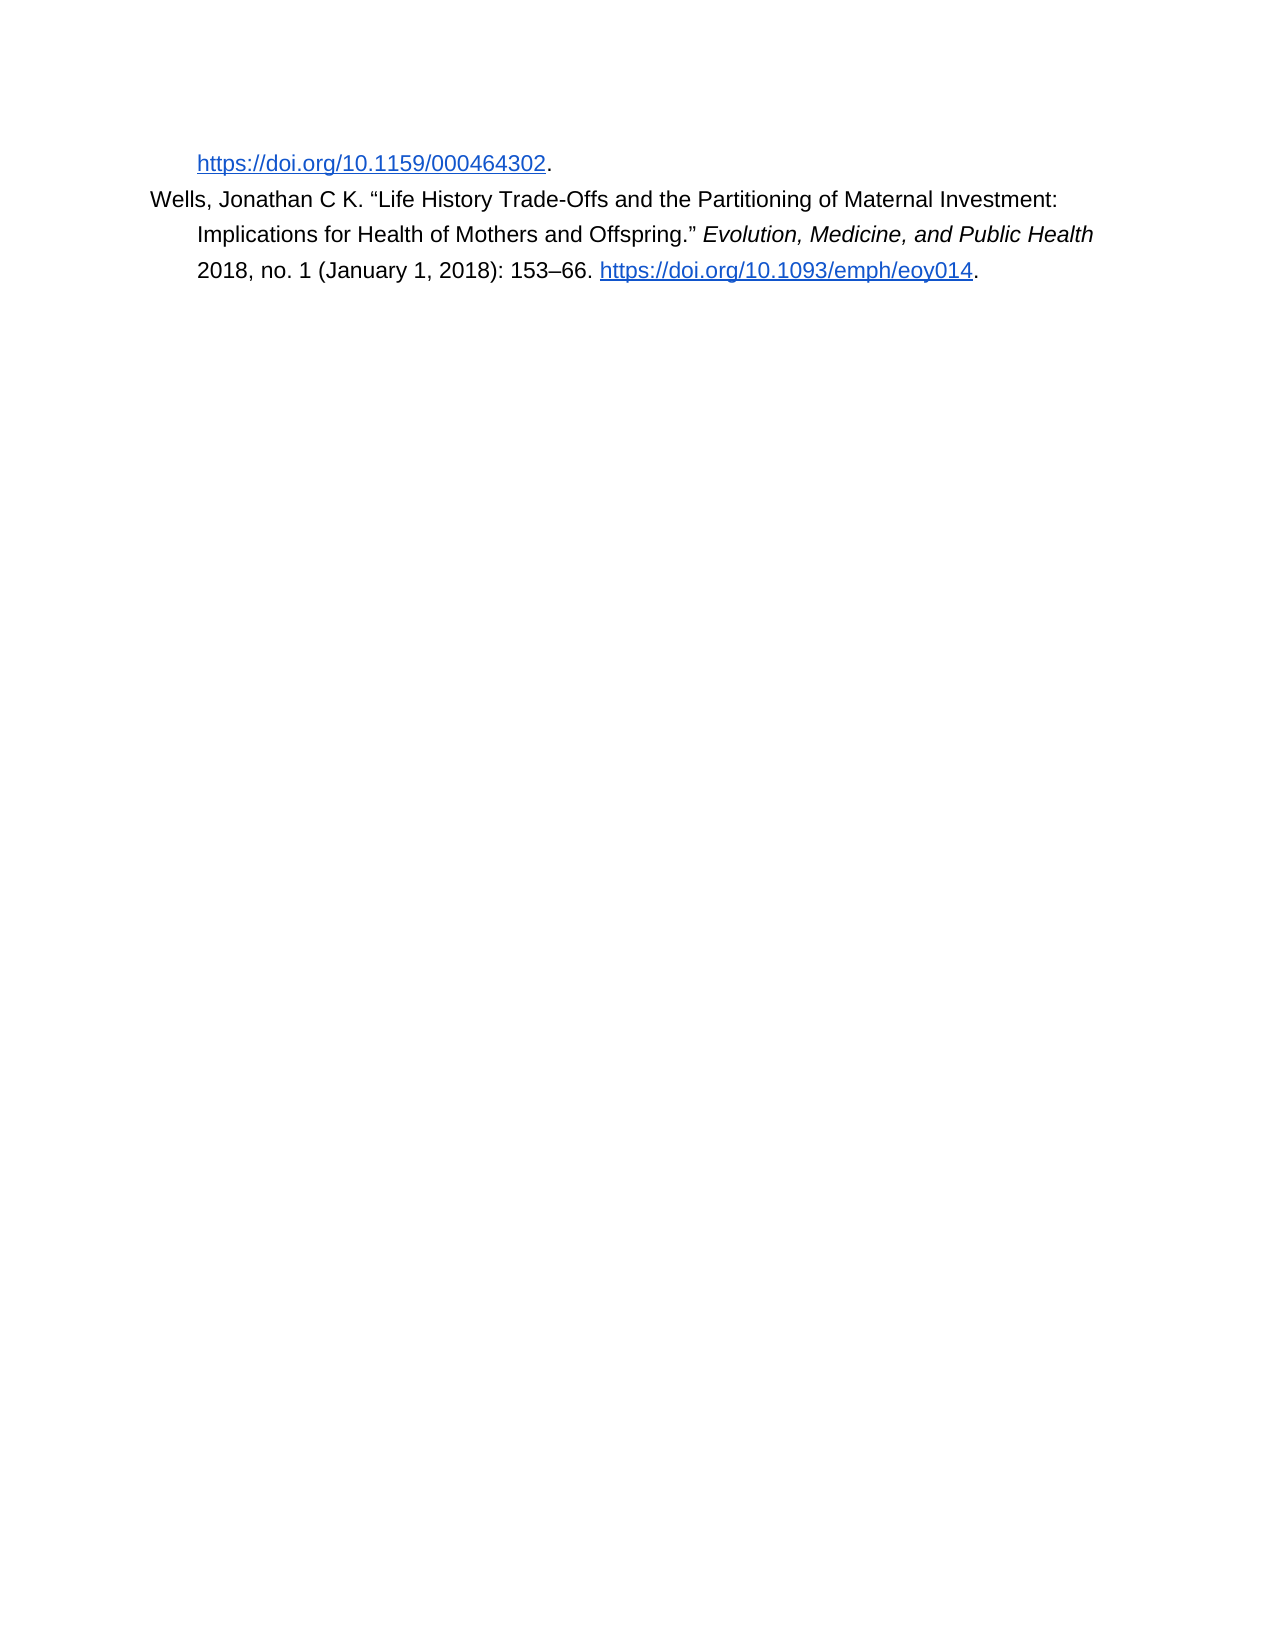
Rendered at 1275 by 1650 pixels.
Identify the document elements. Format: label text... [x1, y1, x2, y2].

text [150, 150, 1125, 176]
text Wells, Jonathan C K. “Life History Trade-Offs and the Partitioning of Maternal Investment: Implications for Health of Mothers and Offspring.” Evolution, Medicine, and Public Health 2018, no. 1 (January 1, 2018): 153–66. https://doi.org/10.1093/emph/eoy014. [150, 186, 1125, 283]
